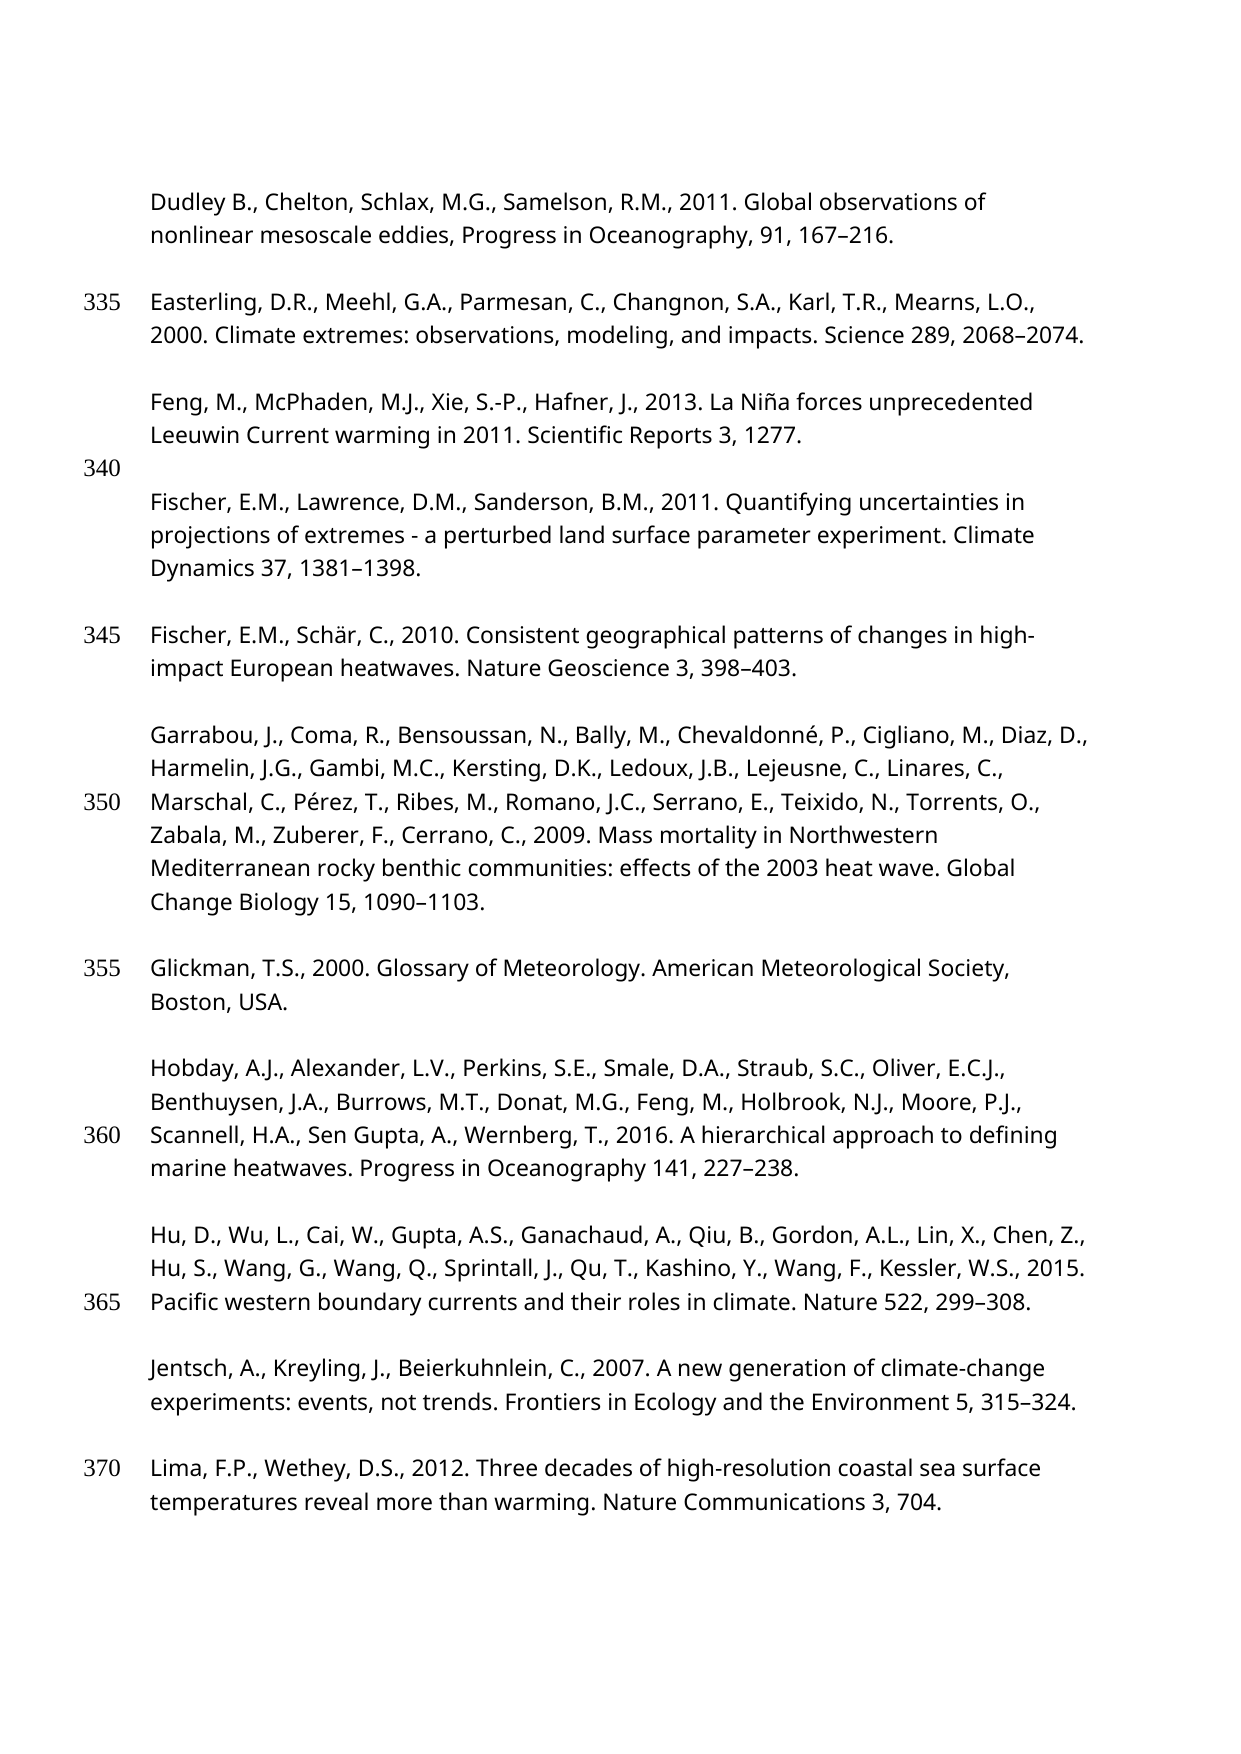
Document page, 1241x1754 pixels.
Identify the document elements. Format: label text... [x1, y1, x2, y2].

text Garrabou, J., Coma, R., Bensoussan, N., Bally, M., Chevaldonné, P., Cigliano, M., Diaz, D., Harmelin, J.G., Gambi, M.C., Kersting, D.K., Ledoux, J.B., Lejeusne, C., Linares, C., Marschal, C., Pérez, T., Ribes, M., Romano, J.C., Serrano, E., Teixido, N., Torrents, O., Zabala, M., Zuberer, F., Cerrano, C., 2009. Mass mortality in Northwestern Mediterranean rocky benthic communities: effects of the 2003 heat wave. Global Change Biology 15, 1090–1103. [150, 717, 1090, 917]
text Dudley B., Chelton, Schlax, M.G., Samelson, R.M., 2011. Global observations of nonlinear mesoscale eddies, Progress in Oceanography, 91, 167–216. [150, 183, 1090, 250]
text Feng, M., McPhaden, M.J., Xie, S.-P., Hafner, J., 2013. La Niña forces unprecedented Leeuwin Current warming in 2011. Scientific Reports 3, 1277. [150, 383, 1090, 450]
text Fischer, E.M., Lawrence, D.M., Sanderson, B.M., 2011. Quantifying uncertainties in projections of extremes - a perturbed land surface parameter experiment. Climate Dynamics 37, 1381–1398. [150, 483, 1090, 583]
text Easterling, D.R., Meehl, G.A., Parmesan, C., Changnon, S.A., Karl, T.R., Mearns, L.O., 2000. Climate extremes: observations, modeling, and impacts. Science 289, 2068–2074. [150, 283, 1090, 350]
text Fischer, E.M., Schär, C., 2010. Consistent geographical patterns of changes in high-impact European heatwaves. Nature Geoscience 3, 398–403. [150, 617, 1090, 683]
text Hu, D., Wu, L., Cai, W., Gupta, A.S., Ganachaud, A., Qiu, B., Gordon, A.L., Lin, X., Chen, Z., Hu, S., Wang, G., Wang, Q., Sprintall, J., Qu, T., Kashino, Y., Wang, F., Kessler, W.S., 2015. Pacific western boundary currents and their roles in climate. Nature 522, 299–308. [150, 1217, 1090, 1317]
text Lima, F.P., Wethey, D.S., 2012. Three decades of high-resolution coastal sea surface temperatures reveal more than warming. Nature Communications 3, 704. [150, 1450, 1090, 1517]
text Jentsch, A., Kreyling, J., Beierkuhnlein, C., 2007. A new generation of climate-change experiments: events, not trends. Frontiers in Ecology and the Environment 5, 315–324. [150, 1350, 1090, 1417]
text Hobday, A.J., Alexander, L.V., Perkins, S.E., Smale, D.A., Straub, S.C., Oliver, E.C.J., Benthuysen, J.A., Burrows, M.T., Donat, M.G., Feng, M., Holbrook, N.J., Moore, P.J., Scannell, H.A., Sen Gupta, A., Wernberg, T., 2016. A hierarchical approach to defining marine heatwaves. Progress in Oceanography 141, 227–238. [150, 1050, 1090, 1183]
text Glickman, T.S., 2000. Glossary of Meteorology. American Meteorological Society, Boston, USA. [150, 950, 1090, 1017]
